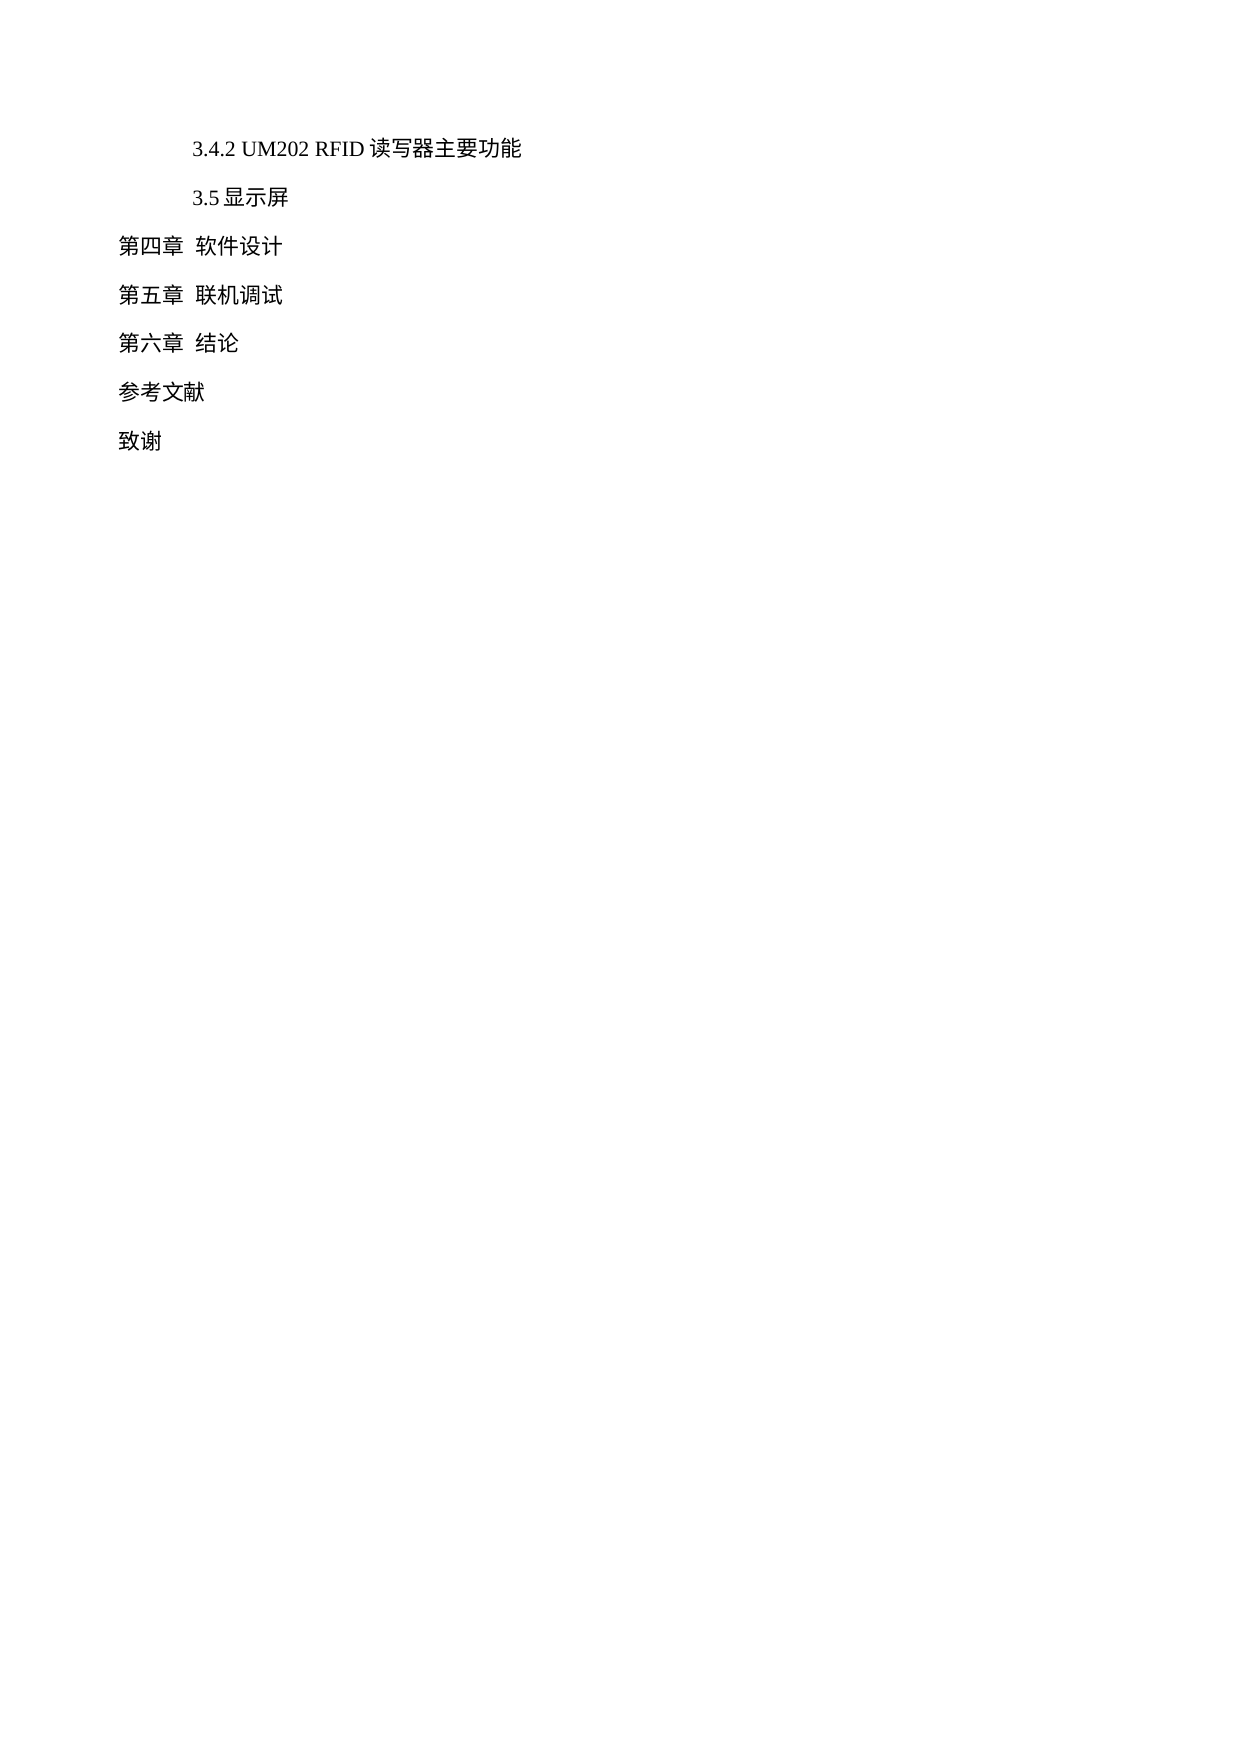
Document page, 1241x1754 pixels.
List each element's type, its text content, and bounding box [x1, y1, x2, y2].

list 软件设计 [118, 228, 1122, 261]
list 联机调试 [118, 277, 1122, 310]
list 3.4.2 UM202 RFID读写器主要功能 [192, 131, 1122, 163]
text 参考文献 [118, 375, 1122, 407]
list 3.5显示屏 [192, 180, 1122, 212]
list 结论 [118, 326, 1122, 358]
text 致谢 [118, 423, 1122, 456]
